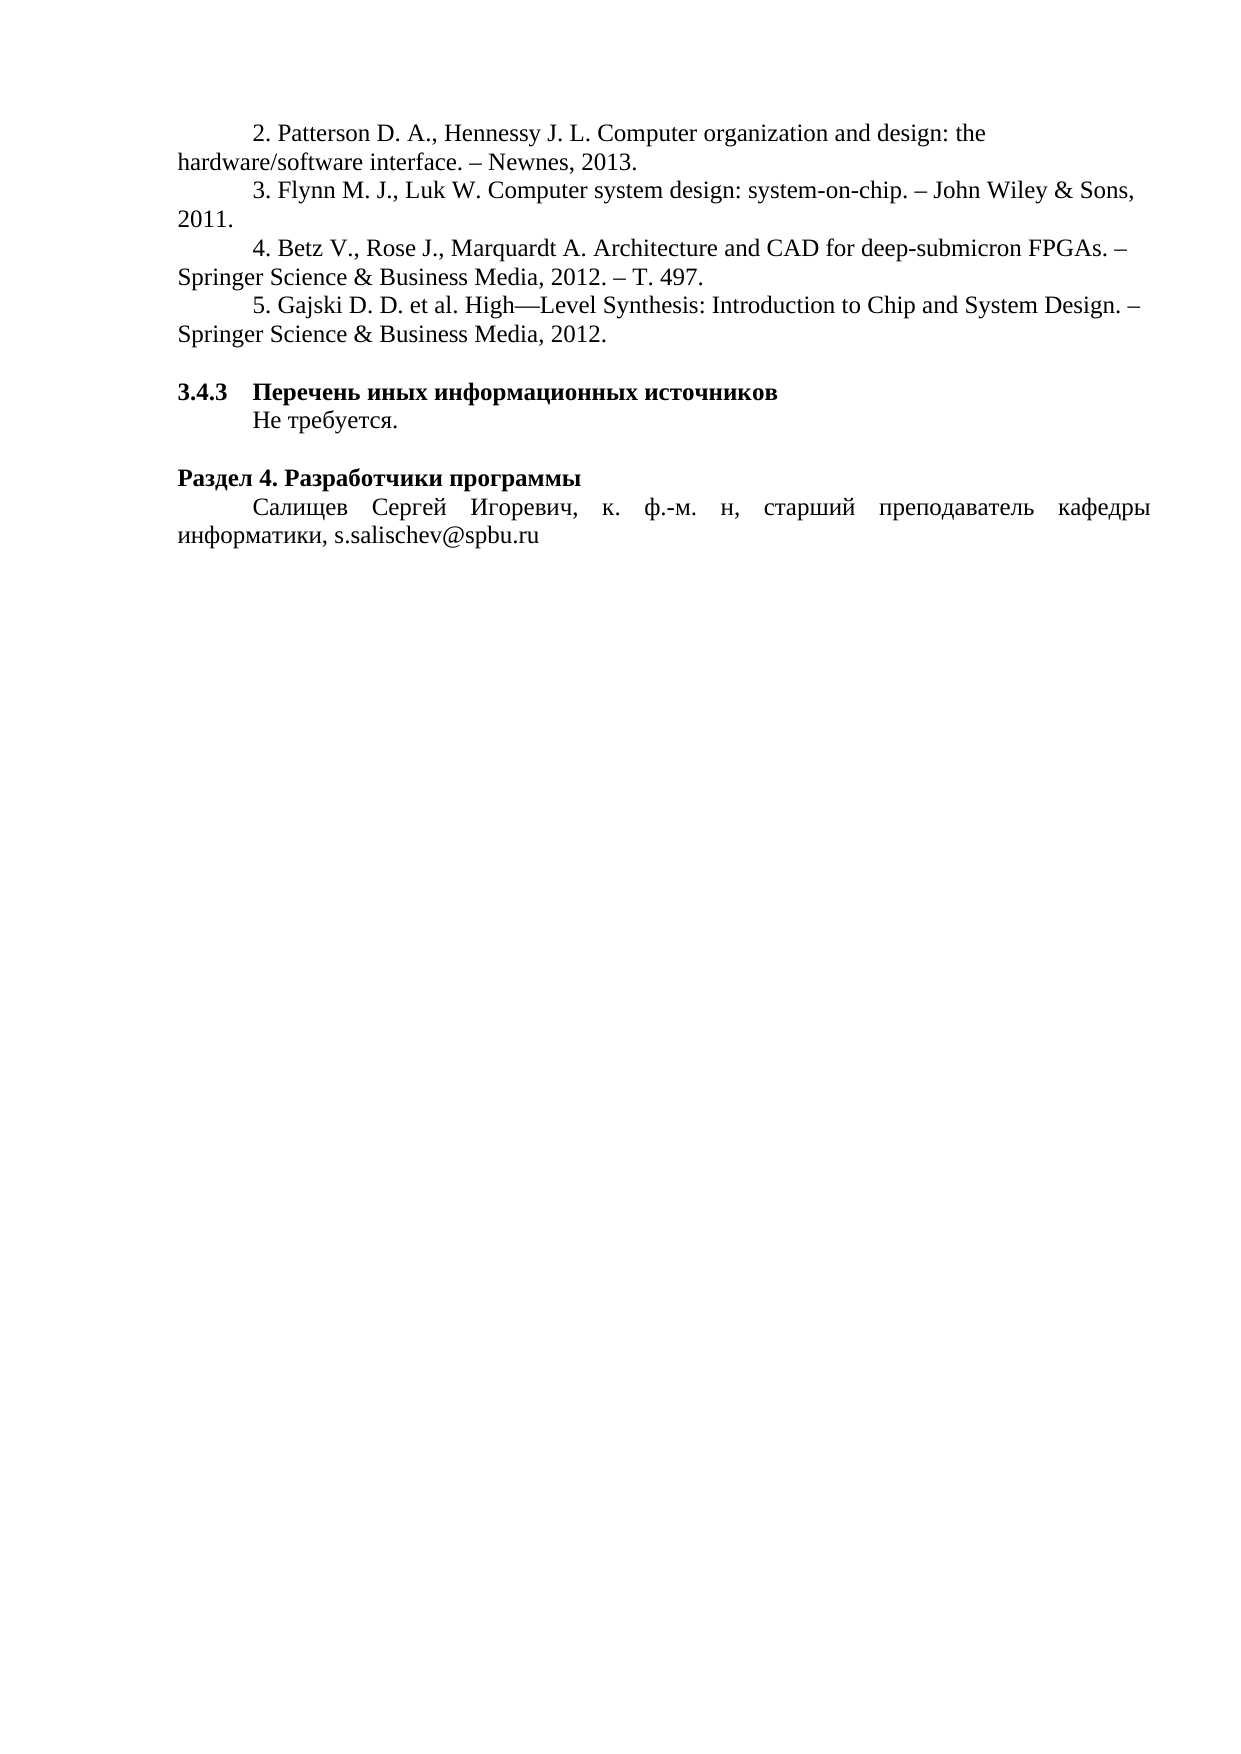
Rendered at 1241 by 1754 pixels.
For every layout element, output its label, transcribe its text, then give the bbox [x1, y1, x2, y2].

text Раздел 4. Разработчики программы [177, 463, 1152, 492]
text 5. Gajski D. D. et al. High—Level Synthesis: Introduction to Chip and System Design. – Springer Science & Business Media, 2012. [177, 291, 1152, 348]
text Не требуется. [177, 406, 1152, 434]
text 4. Betz V., Rose J., Marquardt A. Architecture and CAD for deep-submicron FPGAs. – Springer Science & Business Media, 2012. – Т. 497. [177, 233, 1152, 291]
text 3. Flynn M. J., Luk W. Computer system design: system-on-chip. – John Wiley & Sons, 2011. [177, 176, 1152, 233]
text 3.4.3 Перечень иных информационных источников [177, 377, 1152, 406]
text 2. Patterson D. A., Hennessy J. L. Computer organization and design: the hardware/software interface. – Newnes, 2013. [177, 118, 1152, 176]
text Салищев Сергей Игоревич, к. ф.-м. н, старший преподаватель кафедры информатики, s.salischev@spbu.ru [177, 492, 1152, 549]
